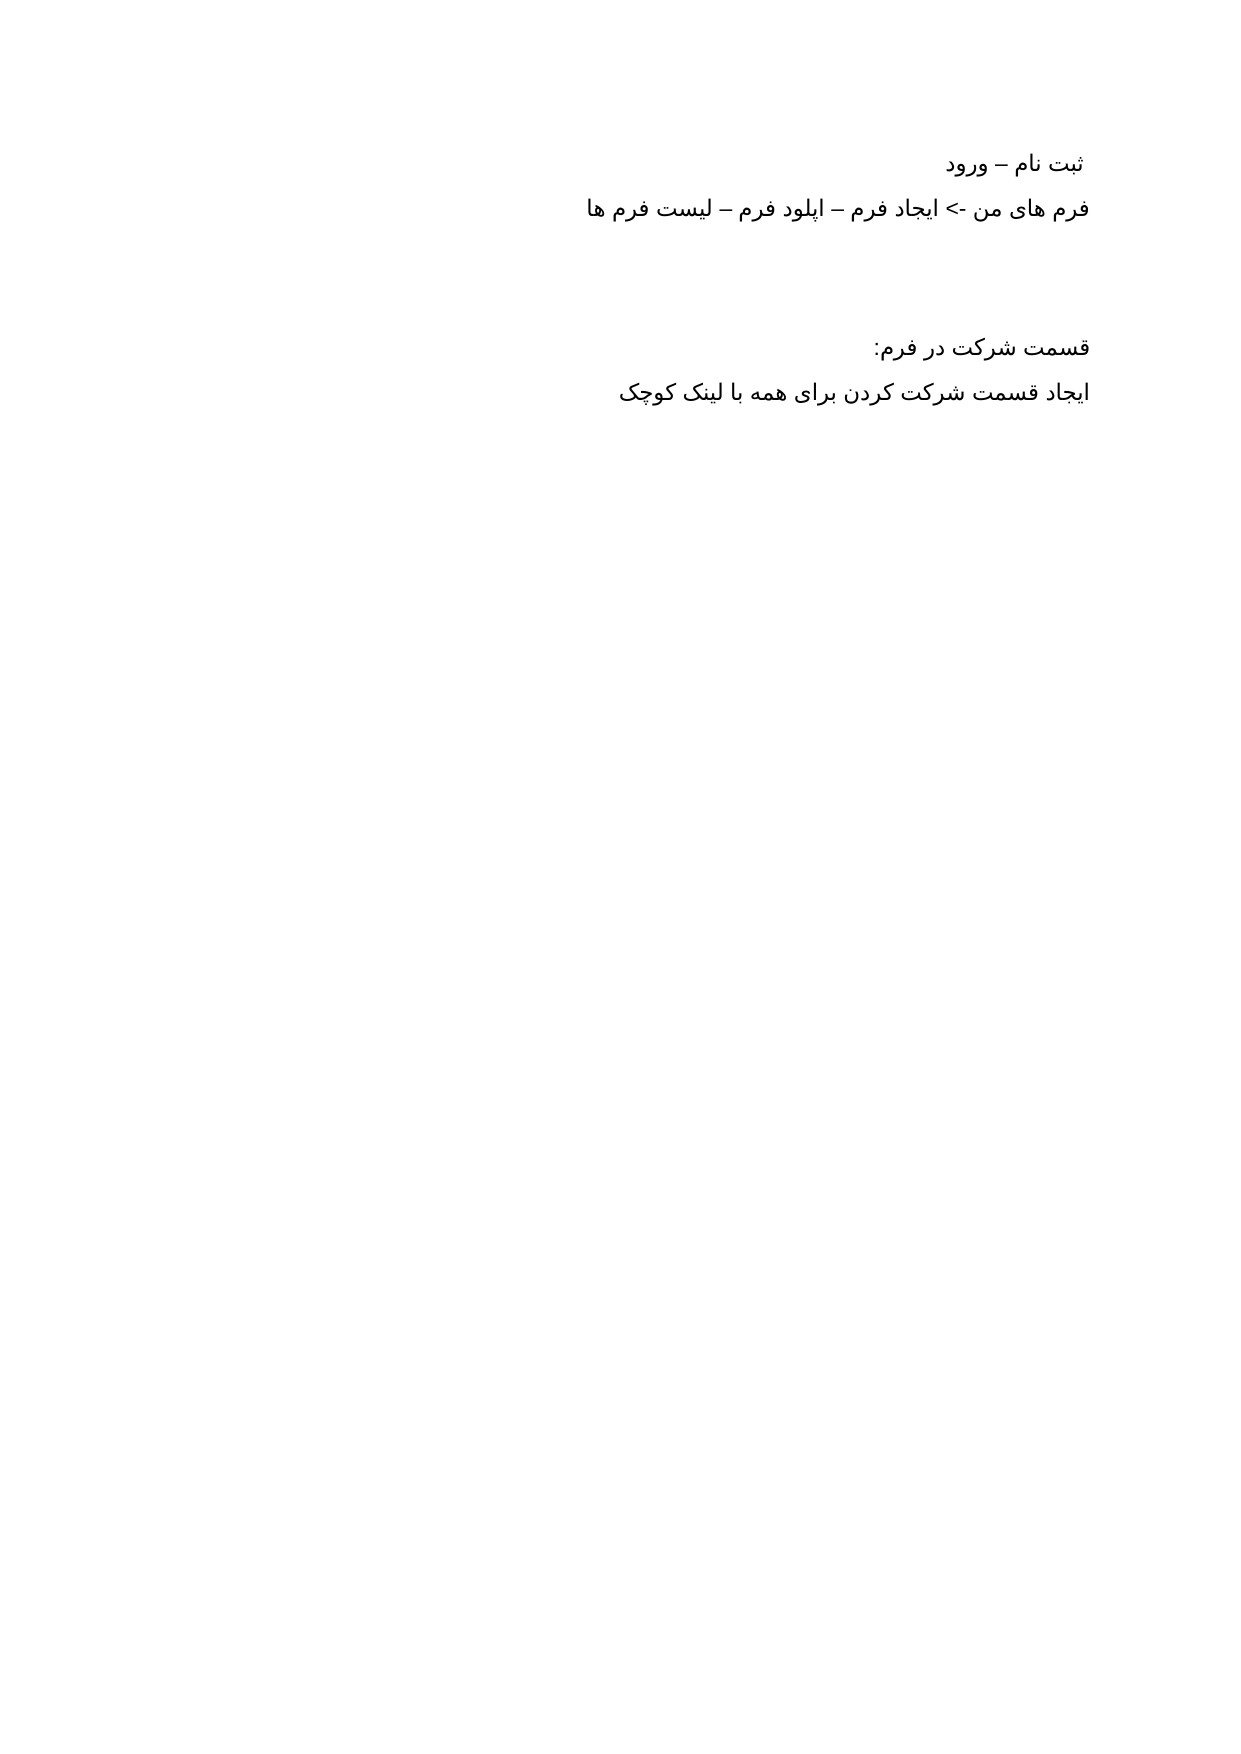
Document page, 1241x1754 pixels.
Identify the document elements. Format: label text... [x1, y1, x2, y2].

text ایجاد قسمت شرکت کردن برای همه با لینک کوچک [150, 379, 1090, 405]
text ثبت نام – ورود [150, 150, 1090, 176]
text فرم های من -> ایجاد فرم – اپلود فرم – لیست فرم ها [150, 195, 1090, 221]
text قسمت شرکت در فرم: [150, 334, 1090, 360]
